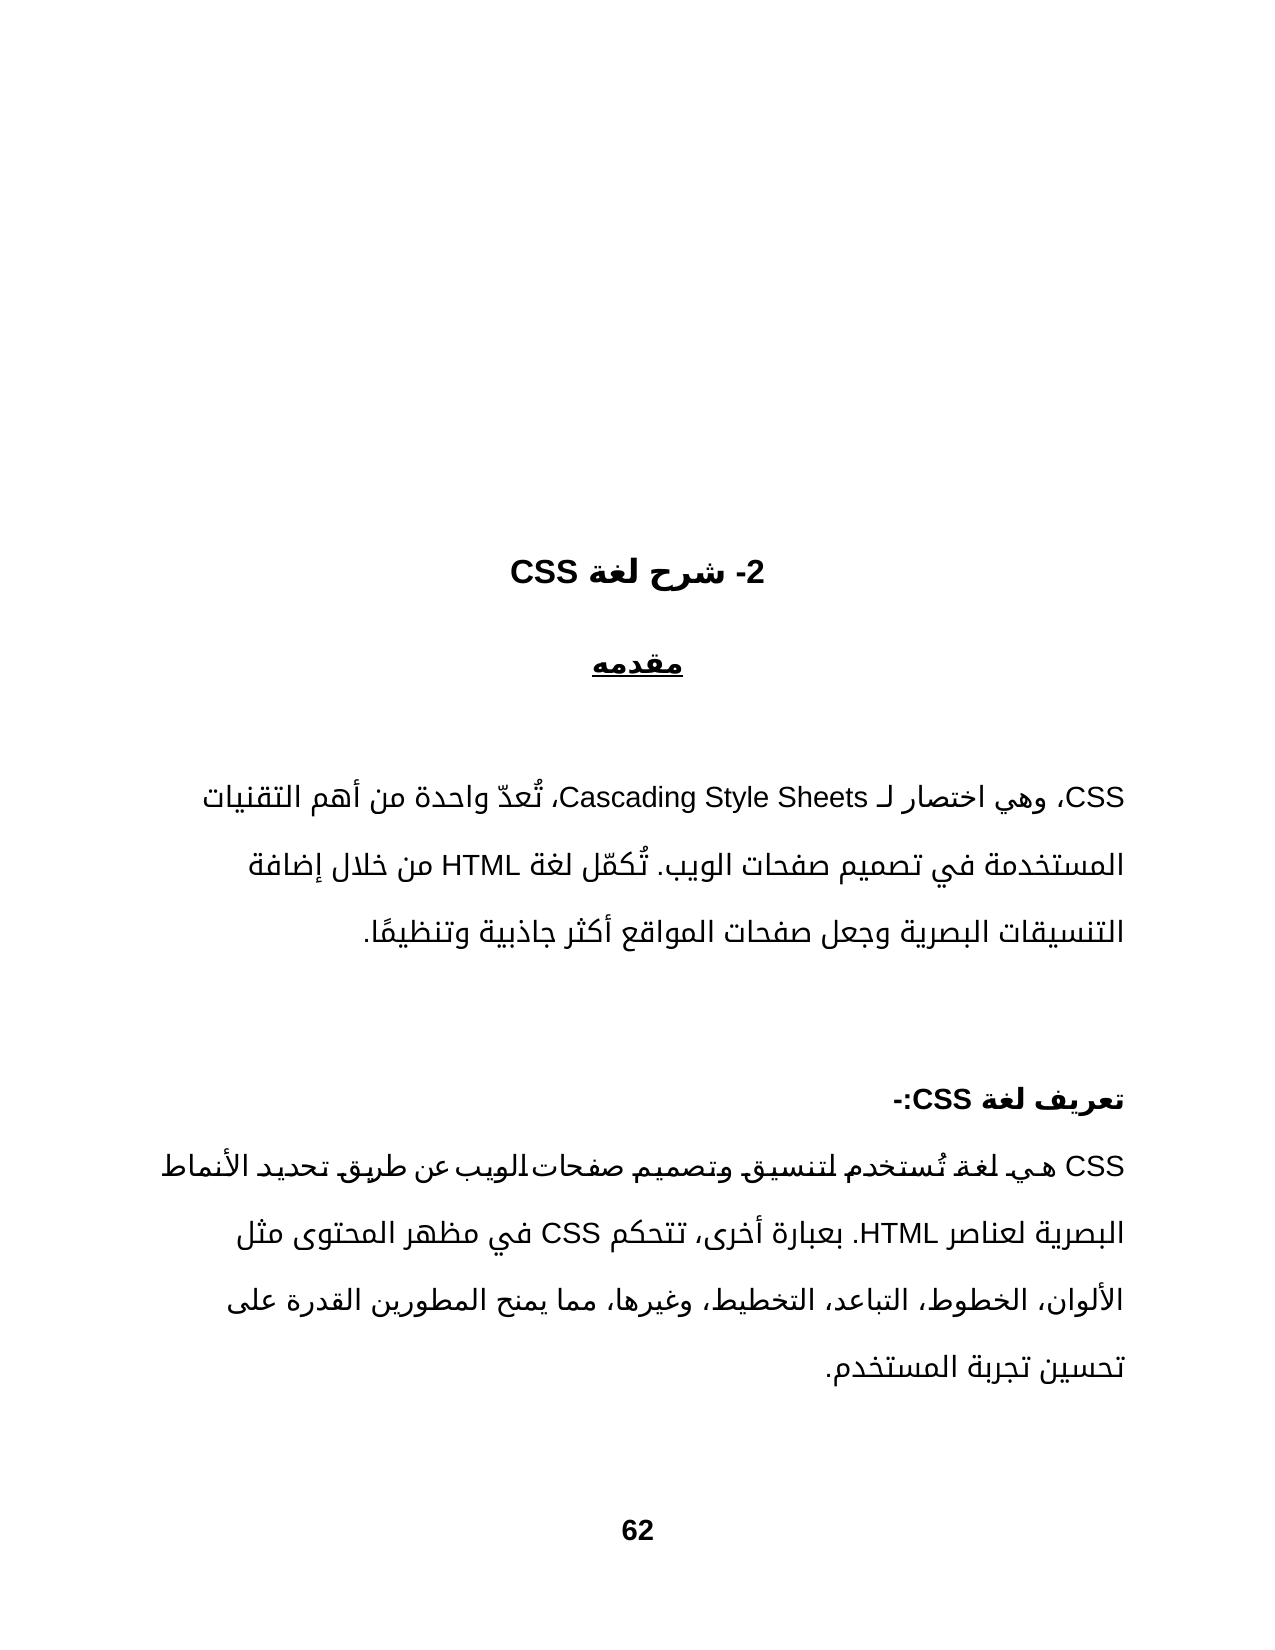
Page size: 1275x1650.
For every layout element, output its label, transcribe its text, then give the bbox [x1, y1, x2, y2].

text CSS، وهي اختصار لـ Cascading Style Sheets، تُعدّ واحدة من أهم التقنيات المستخدمة في تصميم صفحات الويب. تُكمّل لغة HTML من خلال إضافة التنسيقات البصرية وجعل صفحات المواقع أكثر جاذبية وتنظيمًا. [150, 780, 1125, 948]
text تعريف لغة CSS:- CSS هي لغة تُستخدم لتنسيق وتصميم صفحات الويب عن طريق تحديد الأنماط البصرية لعناصر HTML. بعبارة أخرى، تتحكم CSS في مظهر المحتوى مثل الألوان، الخطوط، التباعد، التخطيط، وغيرها، مما يمنح المطورين القدرة على تحسين تجربة المستخدم. [150, 1082, 1125, 1384]
text 2- شرح لغة CSS [150, 553, 1125, 591]
text مقدمه [150, 646, 1125, 736]
